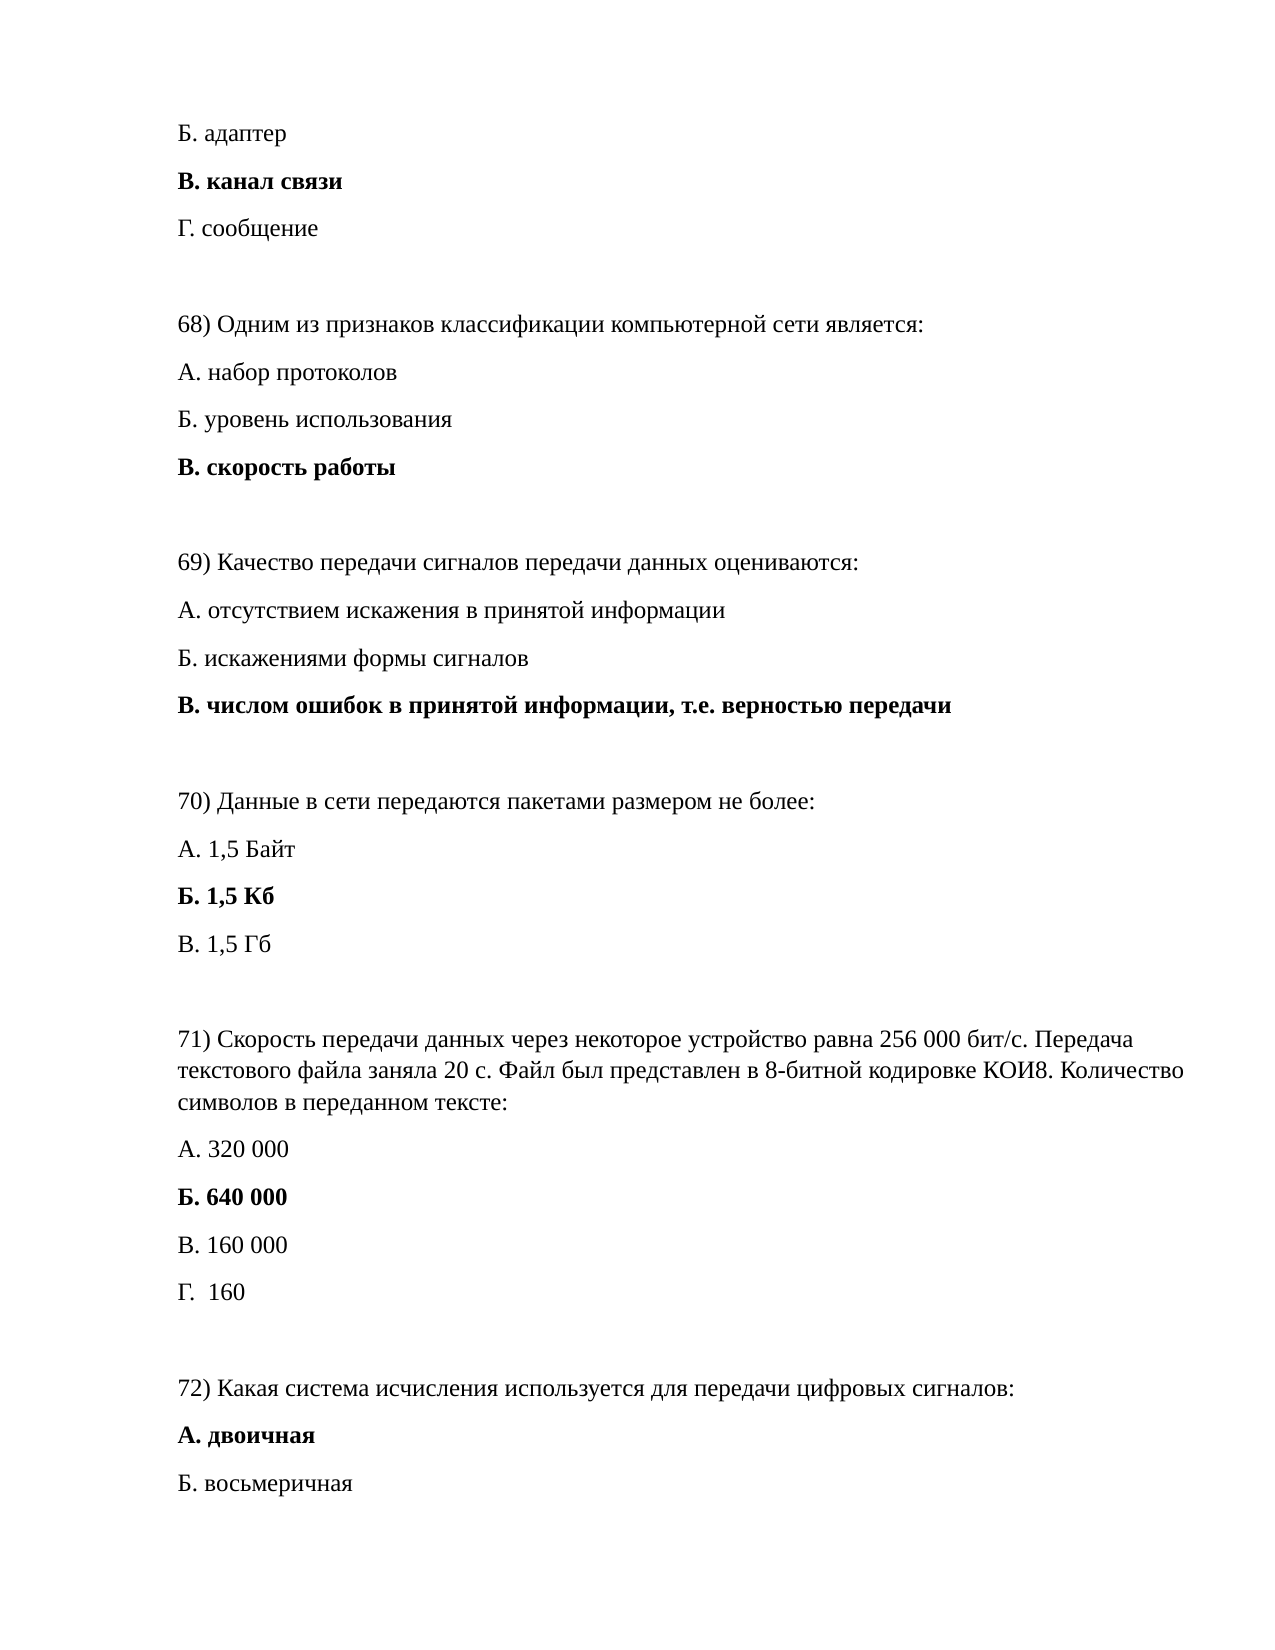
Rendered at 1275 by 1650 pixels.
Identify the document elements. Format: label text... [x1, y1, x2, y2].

text Г. 160 [177, 1277, 1186, 1306]
text В. канал связи [177, 166, 1186, 194]
text 68) Одним из признаков классификации компьютерной сети является: [177, 309, 1186, 338]
text А. 320 000 [177, 1134, 1186, 1163]
text В. скорость работы [177, 452, 1186, 481]
text 72) Какая система исчисления используется для передачи цифровых сигналов: [177, 1373, 1186, 1402]
text 71) Скорость передачи данных через некоторое устройство равна 256 000 бит/с. Передача текстового файла заняла 20 с. Файл был представлен в 8-битной кодировке КОИ8. Количество символов в переданном тексте: [177, 1024, 1186, 1115]
text Б. 640 000 [177, 1182, 1186, 1211]
text 69) Качество передачи сигналов передачи данных оцениваются: [177, 547, 1186, 576]
text В. 1,5 Гб [177, 929, 1186, 958]
text А. 1,5 Байт [177, 834, 1186, 862]
text Б. 1,5 Кб [177, 881, 1186, 910]
text Б. уровень использования [177, 404, 1186, 433]
text А. двоичная [177, 1421, 1186, 1449]
text Г. сообщение [177, 213, 1186, 242]
text В. числом ошибок в принятой информации, т.е. верностью передачи [177, 691, 1186, 719]
text В. 160 000 [177, 1230, 1186, 1258]
text А. набор протоколов [177, 357, 1186, 385]
text Б. искажениями формы сигналов [177, 643, 1186, 672]
text 70) Данные в сети передаются пакетами размером не более: [177, 786, 1186, 815]
text Б. адаптер [177, 118, 1186, 147]
text А. отсутствием искажения в принятой информации [177, 595, 1186, 624]
text Б. восьмеричная [177, 1468, 1186, 1497]
